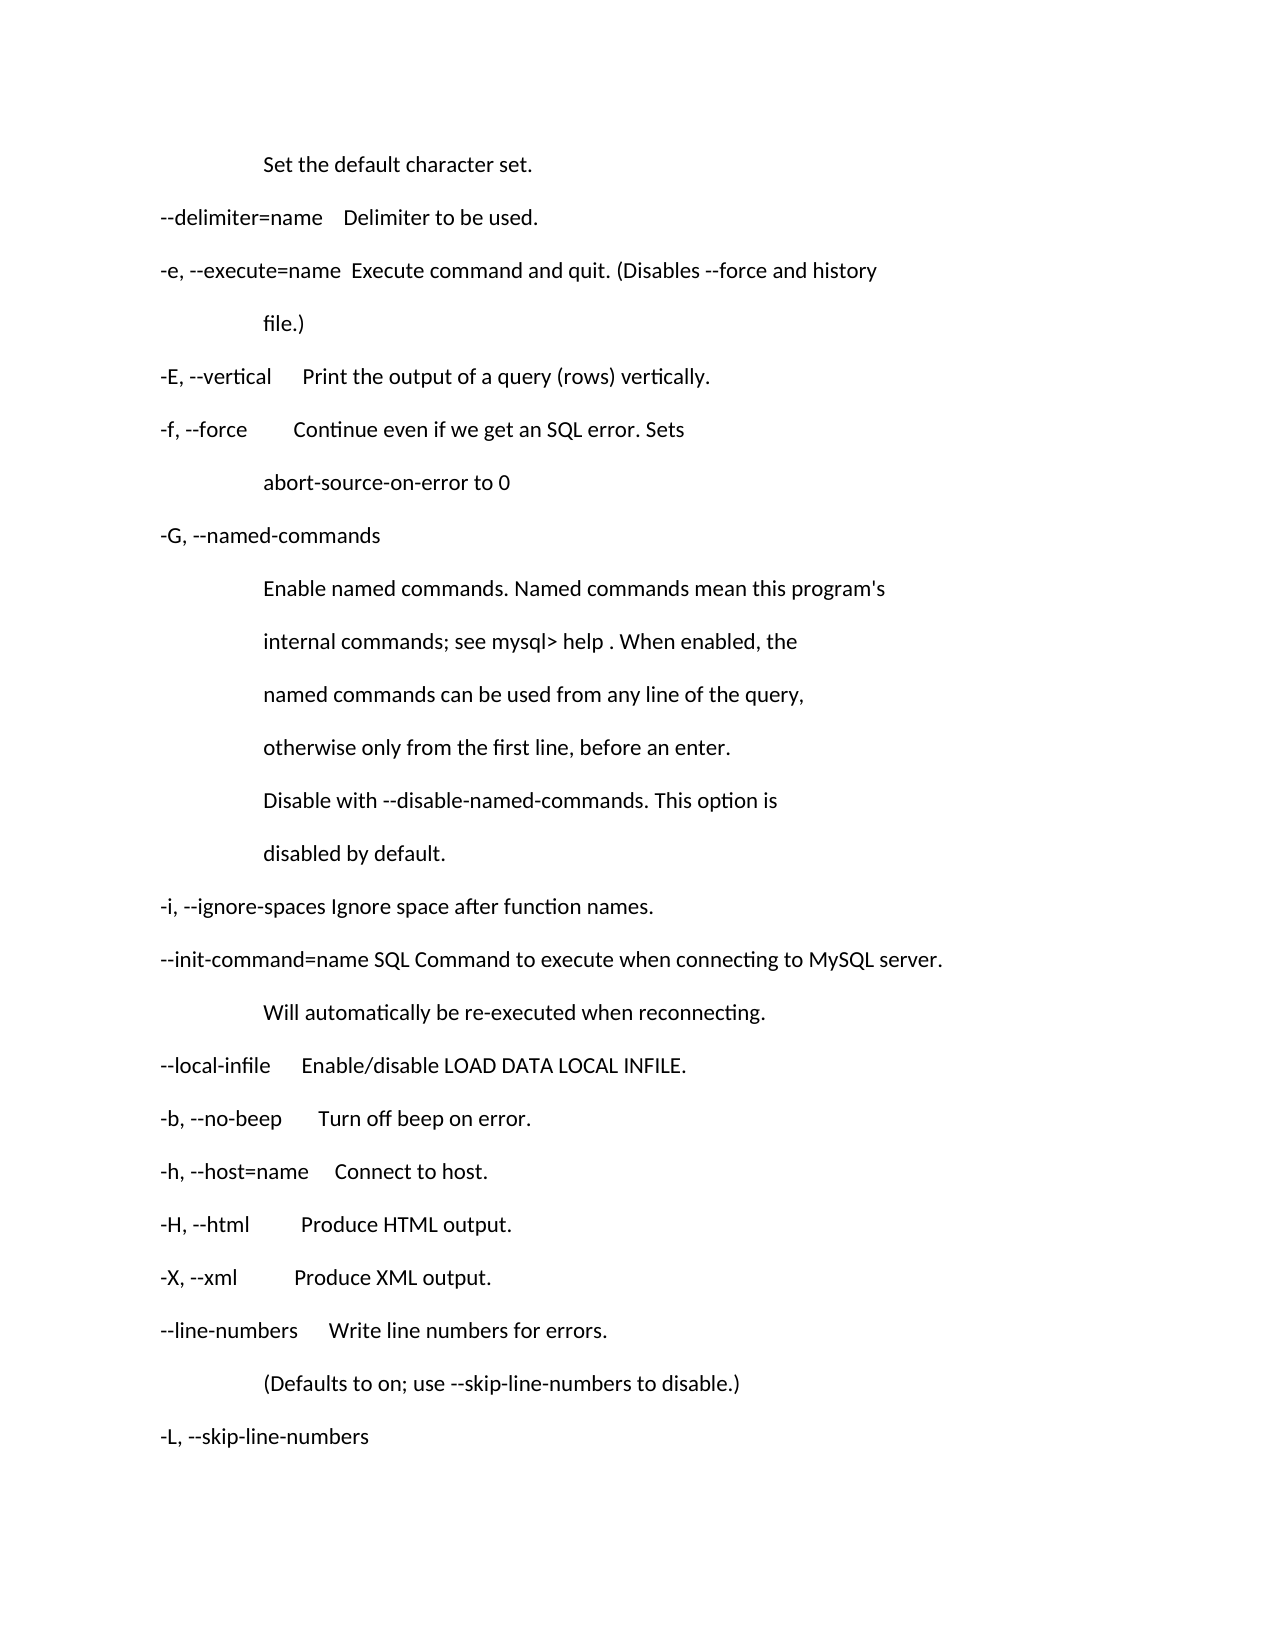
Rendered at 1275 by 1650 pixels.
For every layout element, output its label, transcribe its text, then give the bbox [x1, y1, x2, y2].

text -X, --xml Produce XML output. [150, 1263, 1125, 1291]
text disabled by default. [150, 839, 1125, 867]
text -e, --execute=name Execute command and quit. (Disables --force and history [150, 256, 1125, 284]
text Disable with --disable-named-commands. This option is [150, 786, 1125, 814]
text -b, --no-beep Turn off beep on error. [150, 1104, 1125, 1132]
text -h, --host=name Connect to host. [150, 1157, 1125, 1185]
text Will automatically be re-executed when reconnecting. [150, 998, 1125, 1026]
text --local-infile Enable/disable LOAD DATA LOCAL INFILE. [150, 1051, 1125, 1079]
text --delimiter=name Delimiter to be used. [150, 203, 1125, 231]
text Enable named commands. Named commands mean this program's [150, 574, 1125, 602]
text file.) [150, 309, 1125, 337]
text --init-command=name SQL Command to execute when connecting to MySQL server. [150, 945, 1125, 973]
text -i, --ignore-spaces Ignore space after function names. [150, 892, 1125, 920]
text Set the default character set. [150, 150, 1125, 178]
text abort-source-on-error to 0 [150, 468, 1125, 496]
text -G, --named-commands [150, 521, 1125, 549]
text -f, --force Continue even if we get an SQL error. Sets [150, 415, 1125, 443]
text -H, --html Produce HTML output. [150, 1210, 1125, 1238]
text internal commands; see mysql> help . When enabled, the [150, 627, 1125, 655]
text (Defaults to on; use --skip-line-numbers to disable.) [150, 1369, 1125, 1397]
text -E, --vertical Print the output of a query (rows) vertically. [150, 362, 1125, 390]
text --line-numbers Write line numbers for errors. [150, 1316, 1125, 1344]
text -L, --skip-line-numbers [150, 1422, 1125, 1451]
text otherwise only from the first line, before an enter. [150, 733, 1125, 761]
text named commands can be used from any line of the query, [150, 680, 1125, 708]
